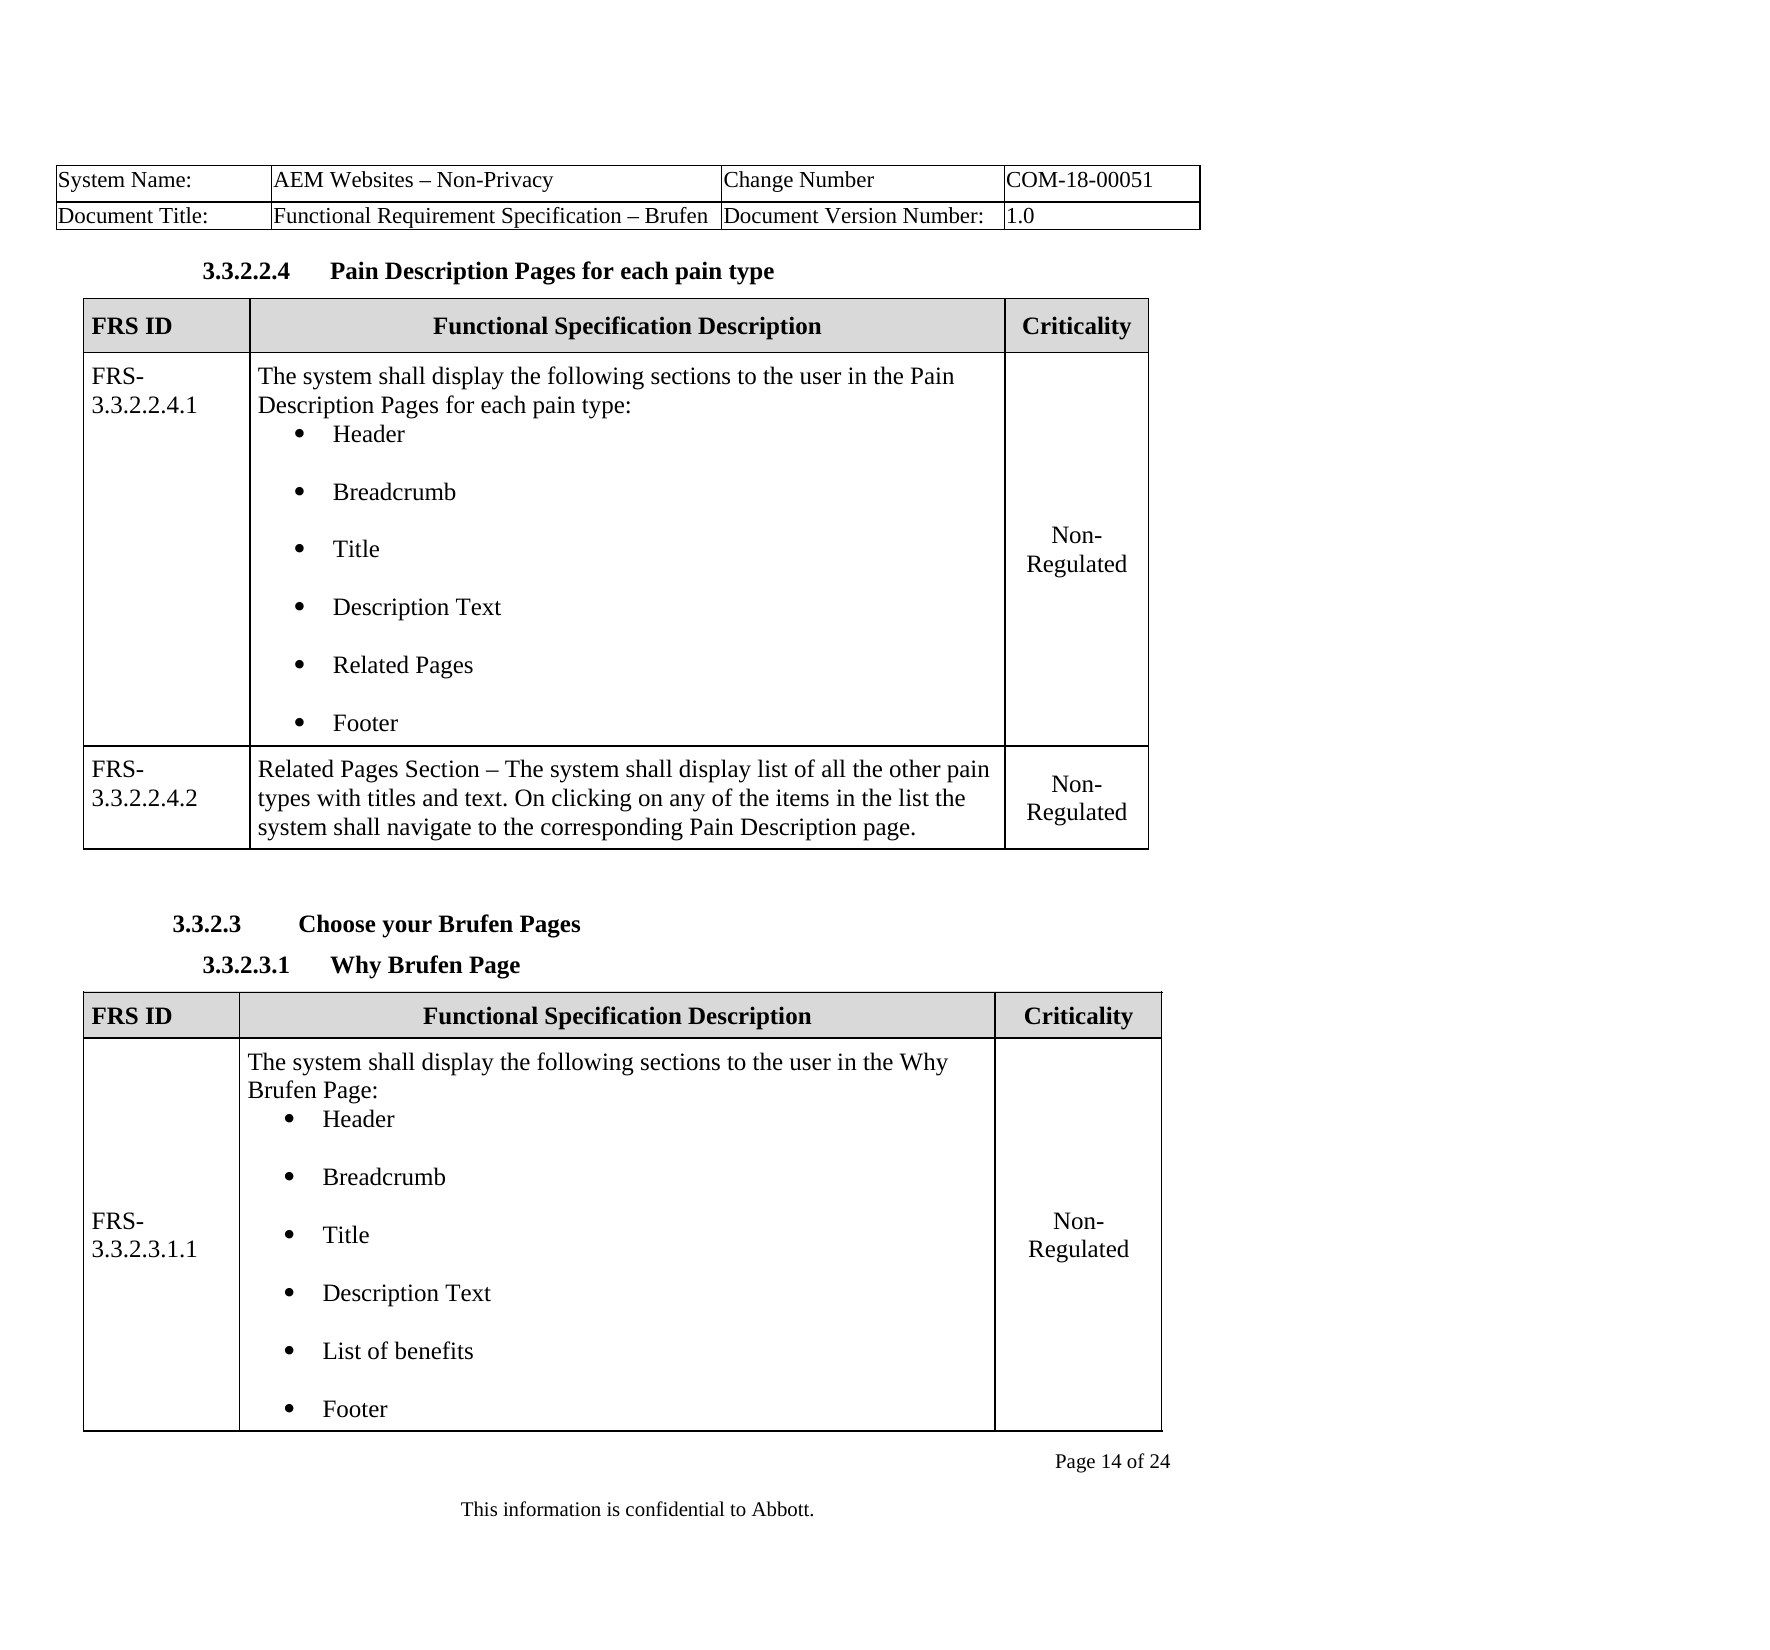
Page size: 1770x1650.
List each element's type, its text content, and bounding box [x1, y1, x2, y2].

table_cell FRS-3.3.2.3.1.1 [84, 1039, 239, 1430]
table_cell The system shall display the following sections to the user in the Why Brufen Page: Header Breadcrumb Title Description Text List of benefits Footer [240, 1039, 994, 1430]
table_header FRS ID [84, 299, 249, 352]
table_cell FRS-3.3.2.2.4.2 [84, 747, 249, 848]
subtitle Why Brufen Page [202, 950, 1170, 979]
table_header Functional Specification Description [240, 993, 994, 1037]
table_header Criticality [996, 993, 1161, 1037]
table_cell Related Pages Section – The system shall display list of all the other pain types with titles and text. On clicking on any of the items in the list the system shall navigate to the corresponding Pain Description page. [251, 747, 1004, 848]
table_cell FRS-3.3.2.2.4.1 [84, 353, 249, 745]
table_cell Non-Regulated [996, 1039, 1161, 1430]
table_cell Non-Regulated [1006, 747, 1148, 848]
table_cell The system shall display the following sections to the user in the Pain Description Pages for each pain type: Header Breadcrumb Title Description Text Related Pages Footer [251, 353, 1004, 745]
table_header FRS ID [84, 993, 239, 1037]
table_header Criticality [1006, 299, 1148, 352]
subtitle Pain Description Pages for each pain type [202, 256, 1170, 285]
subtitle Choose your Brufen Pages [172, 909, 1170, 938]
table_header Functional Specification Description [251, 299, 1004, 352]
table_cell Non-Regulated [1006, 353, 1148, 745]
